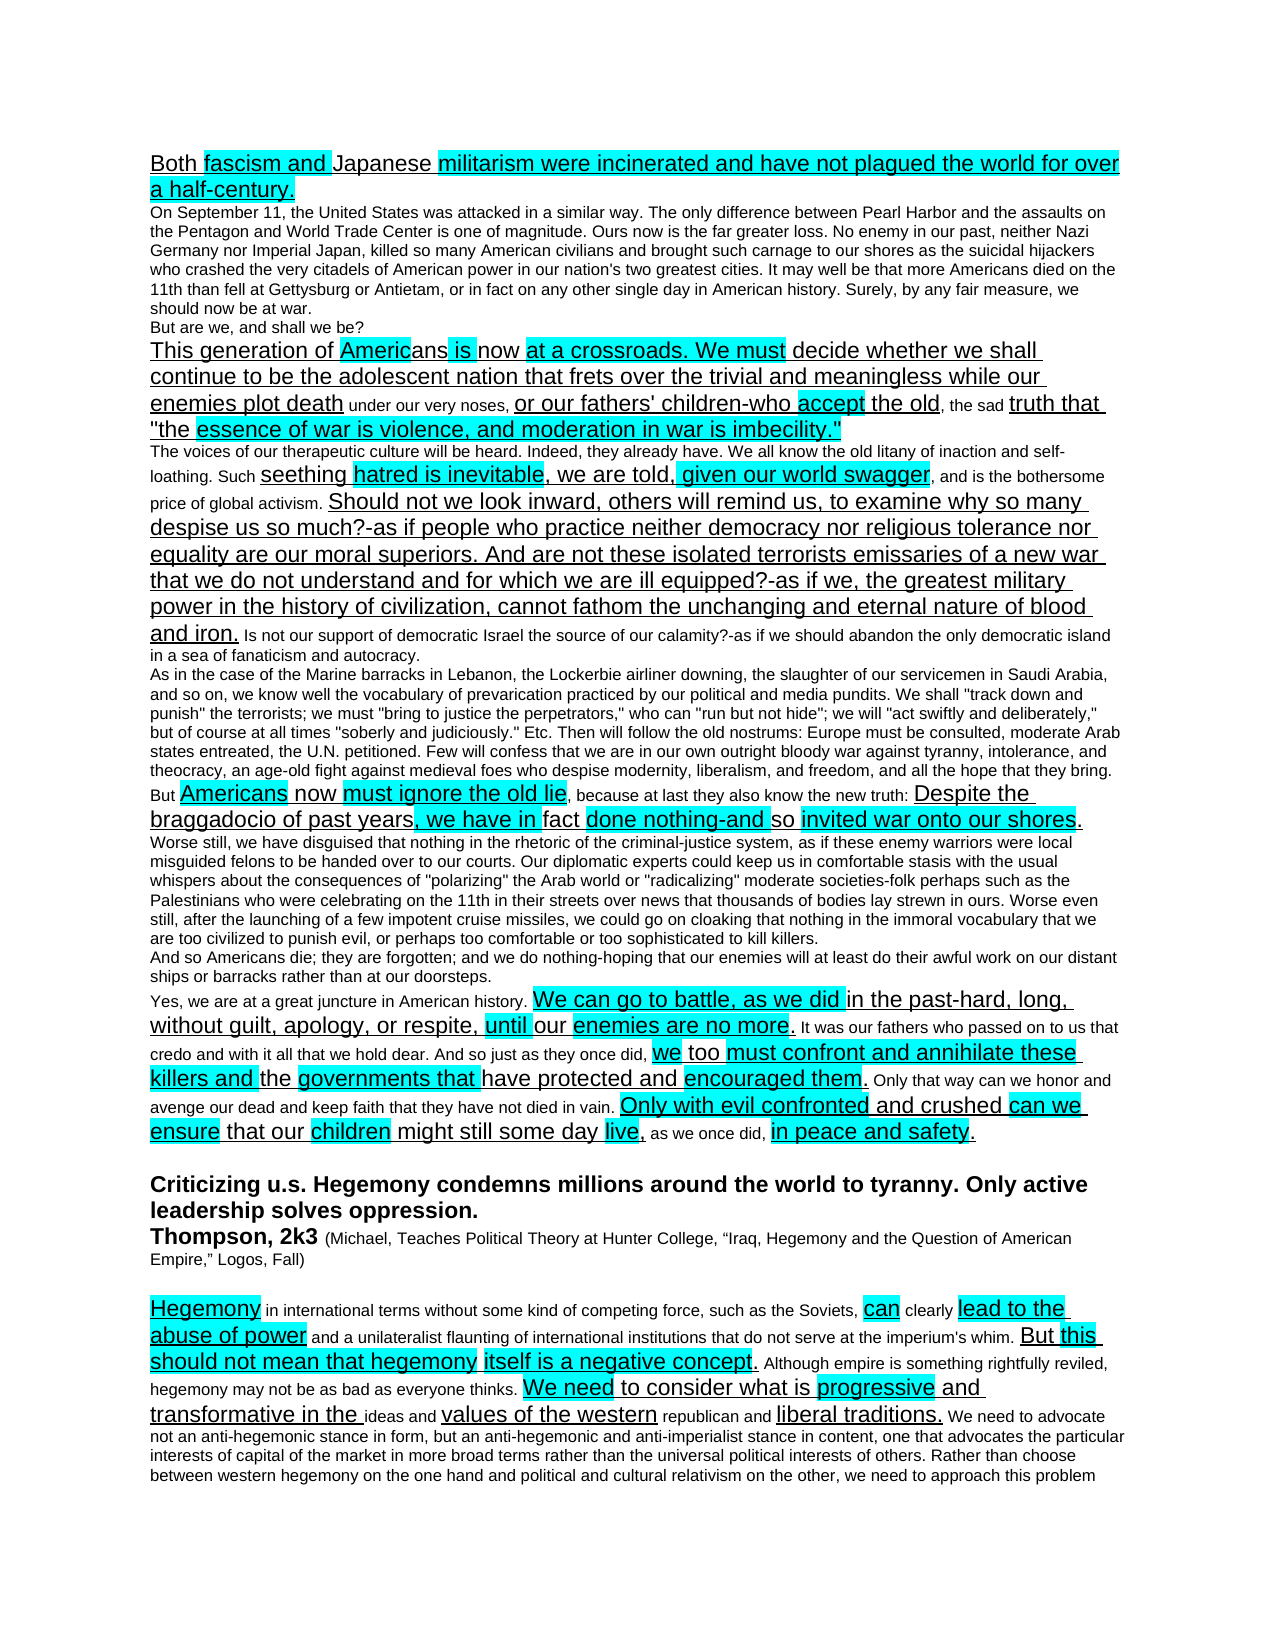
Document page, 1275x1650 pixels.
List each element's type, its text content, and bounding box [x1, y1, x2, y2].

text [150, 1295, 1125, 1484]
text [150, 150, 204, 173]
text This generation of Americans is now at a crossroads. We must decide whether we shall continue to be the adolescent nation that frets over the trivial and meaningless while our enemies plot death under our very noses, or our fathers' children-who accept the old, the sad truth that "the essence of war is violence, and moderation in war is imbecility." [150, 337, 1125, 442]
text But Americans now must ignore the old lie, because at last they also know the new truth: Despite the braggadocio of past years, we have in fact done nothing-and so invited war onto our shores. Worse still, we have disguised that nothing in the rhetoric of the criminal-justice system, as if these enemy warriors were local misguided felons to be handed over to our courts. Our diplomatic experts could keep us in comfortable stasis with the usual whispers about the consequences of "polarizing" the Arab world or "radicalizing" moderate societies-folk perhaps such as the Palestinians who were celebrating on the 11th in their streets over news that thousands of bodies lay strewn in ours. Worse even still, after the launching of a few impotent cruise missiles, we could go on cloaking that nothing in the immoral vocabulary that we are too civilized to punish evil, or perhaps too comfortable or too sophisticated to kill killers. [150, 780, 1125, 948]
text The voices of our therapeutic culture will be heard. Indeed, they already have. We all know the old litany of inaction and self-loathing. Such seething hatred is inevitable, we are told, given our world swagger, and is the bothersome price of global activism. Should not we look inward, others will remind us, to examine why so many despise us so much?-as if people who practice neither democracy nor religious tolerance nor equality are our moral superiors. And are not these isolated terrorists emissaries of a new war that we do not understand and for which we are ill equipped?-as if we, the greatest military power in the history of civilization, cannot fathom the unchanging and eternal nature of blood and iron. Is not our support of democratic Israel the source of our calamity?-as if we should abandon the only democratic island in a sea of fanaticism and autocracy. [150, 442, 1125, 665]
text On September 11, the United States was attacked in a similar way. The only difference between Pearl Harbor and the assaults on the Pentagon and World Trade Center is one of magnitude. Ours now is the far greater loss. No enemy in our past, neither Nazi Germany nor Imperial Japan, killed so many American civilians and brought such carnage to our shores as the suicidal hijackers who crashed the very citadels of American power in our nation's two greatest cities. It may well be that more Americans died on the 11th than fell at Gettysburg or Antietam, or in fact on any other single day in American history. Surely, by any fair measure, we should now be at war. [150, 203, 1125, 318]
text Thompson, 2k3 (Michael, Teaches Political Theory at Hunter College, “Iraq, Hegemony and the Question of American Empire,” Logos, Fall) [150, 1223, 1125, 1269]
text But are we, and shall we be? [150, 318, 1125, 337]
text As in the case of the Marine barracks in Lebanon, the Lockerbie airliner downing, the slaughter of our servicemen in Saudi Arabia, and so on, we know well the vocabulary of prevarication practiced by our political and media pundits. We shall "track down and punish" the terrorists; we must "bring to justice the perpetrators," who can "run but not hide"; we will "act swiftly and deliberately," but of course at all times "soberly and judiciously." Etc. Then will follow the old nostrums: Europe must be consulted, moderate Arab states entreated, the U.N. petitioned. Few will confess that we are in our own outright bloody war against tyranny, intolerance, and theocracy, an age-old fight against medieval foes who despise modernity, liberalism, and freedom, and all the hope that they bring. [150, 665, 1125, 780]
text And so Americans die; they are forgotten; and we do nothing-hoping that our enemies will at least do their awful work on our distant ships or barracks rather than at our doorsteps. [150, 948, 1125, 986]
text Yes, we are at a great juncture in American history. We can go to battle, as we did in the past-hard, long, without guilt, apology, or respite, until our enemies are no more. It was our fathers who passed on to us that credo and with it all that we hold dear. And so just as they once did, we too must confront and annihilate these killers and the governments that have protected and encouraged them. Only that way can we honor and avenge our dead and keep faith that they have not died in vain. Only with evil confronted and crushed can we ensure that our children might still some day live, as we once did, in peace and safety. [150, 986, 1125, 1144]
text Criticizing u.s. Hegemony condemns millions around the world to tyranny. Only active leadership solves oppression. [150, 1171, 1125, 1223]
